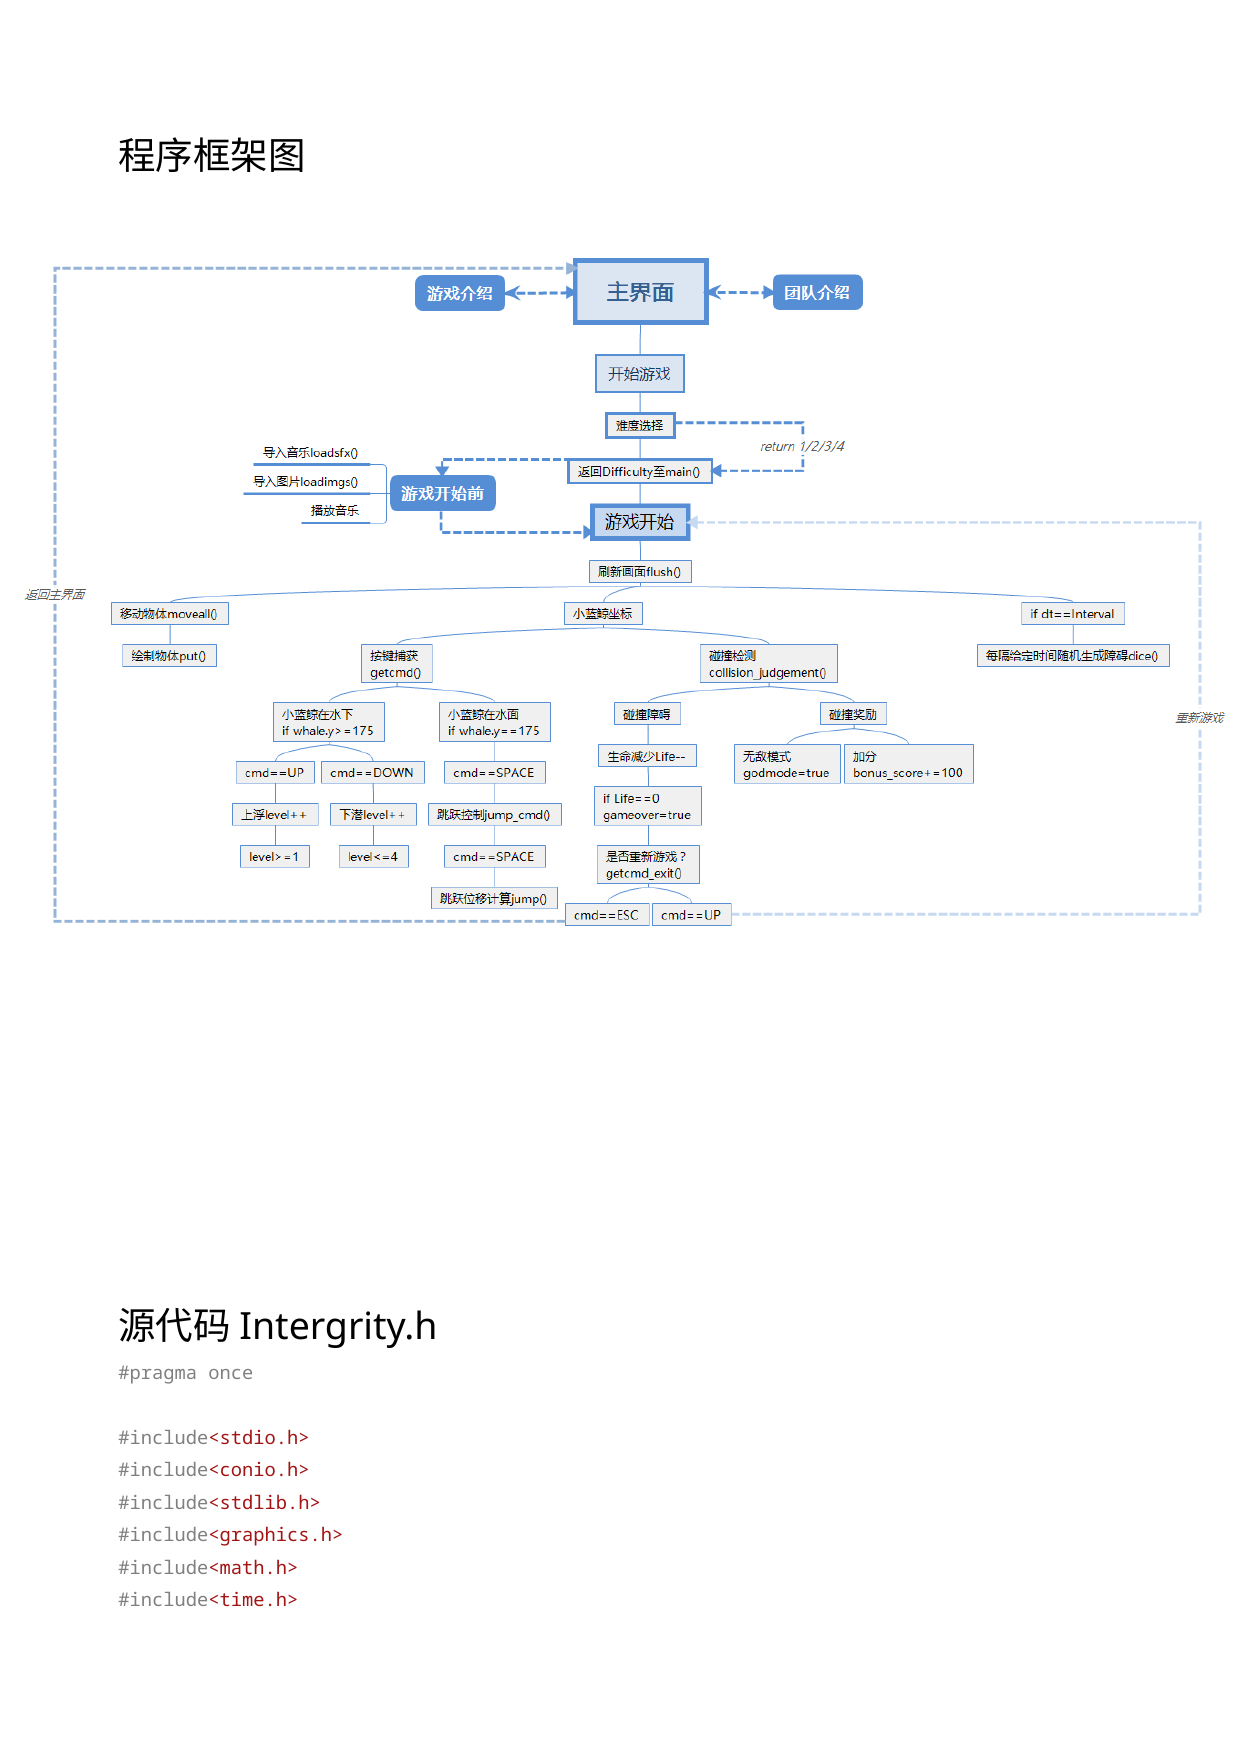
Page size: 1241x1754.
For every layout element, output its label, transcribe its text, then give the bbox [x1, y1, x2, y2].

text #include<stdlib.h> [118, 1486, 1137, 1518]
text #include<time.h> [118, 1583, 1137, 1616]
text #include<math.h> [118, 1551, 1137, 1583]
text 源代码 Intergrity.h [118, 1291, 1137, 1356]
text #include<conio.h> [118, 1453, 1137, 1486]
picture [9, 243, 1238, 940]
text 程序框架图 [118, 121, 1137, 186]
text #pragma once [118, 1356, 1137, 1388]
text #include<graphics.h> [118, 1518, 1137, 1551]
text #include<stdio.h> [118, 1421, 1137, 1453]
